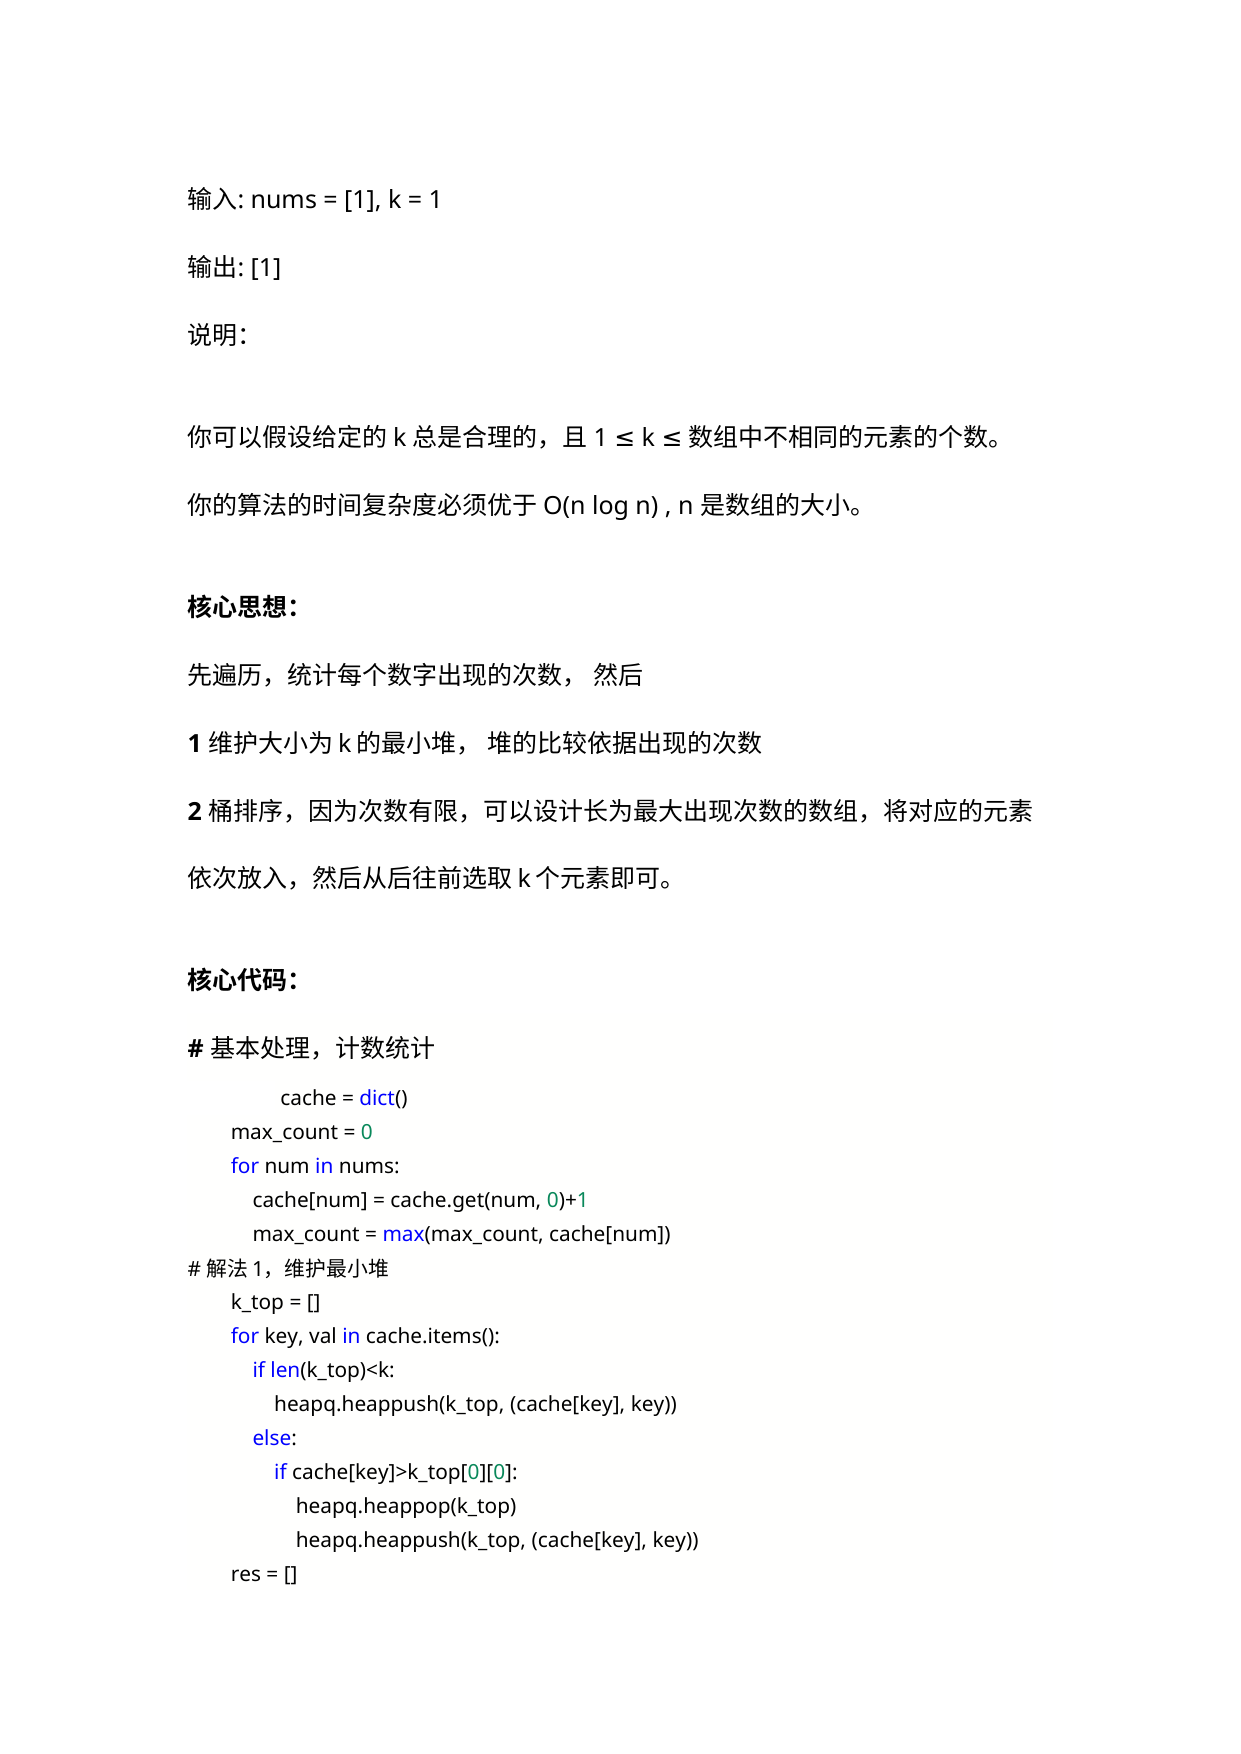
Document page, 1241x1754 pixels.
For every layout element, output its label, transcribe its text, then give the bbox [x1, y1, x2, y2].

text heapq.heappush(k_top, (cache[key], key)) [187, 1386, 1053, 1420]
text 输入: nums = [1], k = 1 [187, 164, 1053, 232]
text 1 维护大小为k的最小堆， 堆的比较依据出现的次数 [187, 707, 1053, 775]
text # 基本处理，计数统计 [187, 1013, 1053, 1081]
text if cache[key]>k_top[0][0]: [187, 1454, 1053, 1488]
text 说明： [187, 300, 1053, 368]
text if len(k_top)<k: [187, 1352, 1053, 1386]
text 你可以假设给定的 k 总是合理的，且 1 ≤ k ≤ 数组中不相同的元素的个数。 [187, 402, 1053, 469]
text for num in nums: [187, 1149, 1053, 1183]
text max_count = max(max_count, cache[num]) [187, 1217, 1053, 1251]
text cache[num] = cache.get(num, 0)+1 [187, 1183, 1053, 1217]
text 输出: [1] [187, 232, 1053, 300]
text 你的算法的时间复杂度必须优于 O(n log n) , n 是数组的大小。 [187, 469, 1053, 537]
text else: [187, 1420, 1053, 1454]
text heapq.heappop(k_top) [187, 1488, 1053, 1522]
text res = [] [187, 1556, 1053, 1590]
text heapq.heappush(k_top, (cache[key], key)) [187, 1522, 1053, 1556]
text 核心代码： [187, 945, 1053, 1013]
text for key, val in cache.items(): [187, 1318, 1053, 1352]
text 先遍历，统计每个数字出现的次数， 然后 [187, 639, 1053, 707]
text 核心思想： [187, 571, 1053, 639]
text # 解法1，维护最小堆 [187, 1251, 1053, 1284]
text 2 桶排序，因为次数有限，可以设计长为最大出现次数的数组，将对应的元素依次放入，然后从后往前选取k个元素即可。 [187, 775, 1053, 911]
text k_top = [] [187, 1284, 1053, 1318]
text max_count = 0 [187, 1115, 1053, 1149]
text cache = dict() [275, 1081, 1053, 1115]
